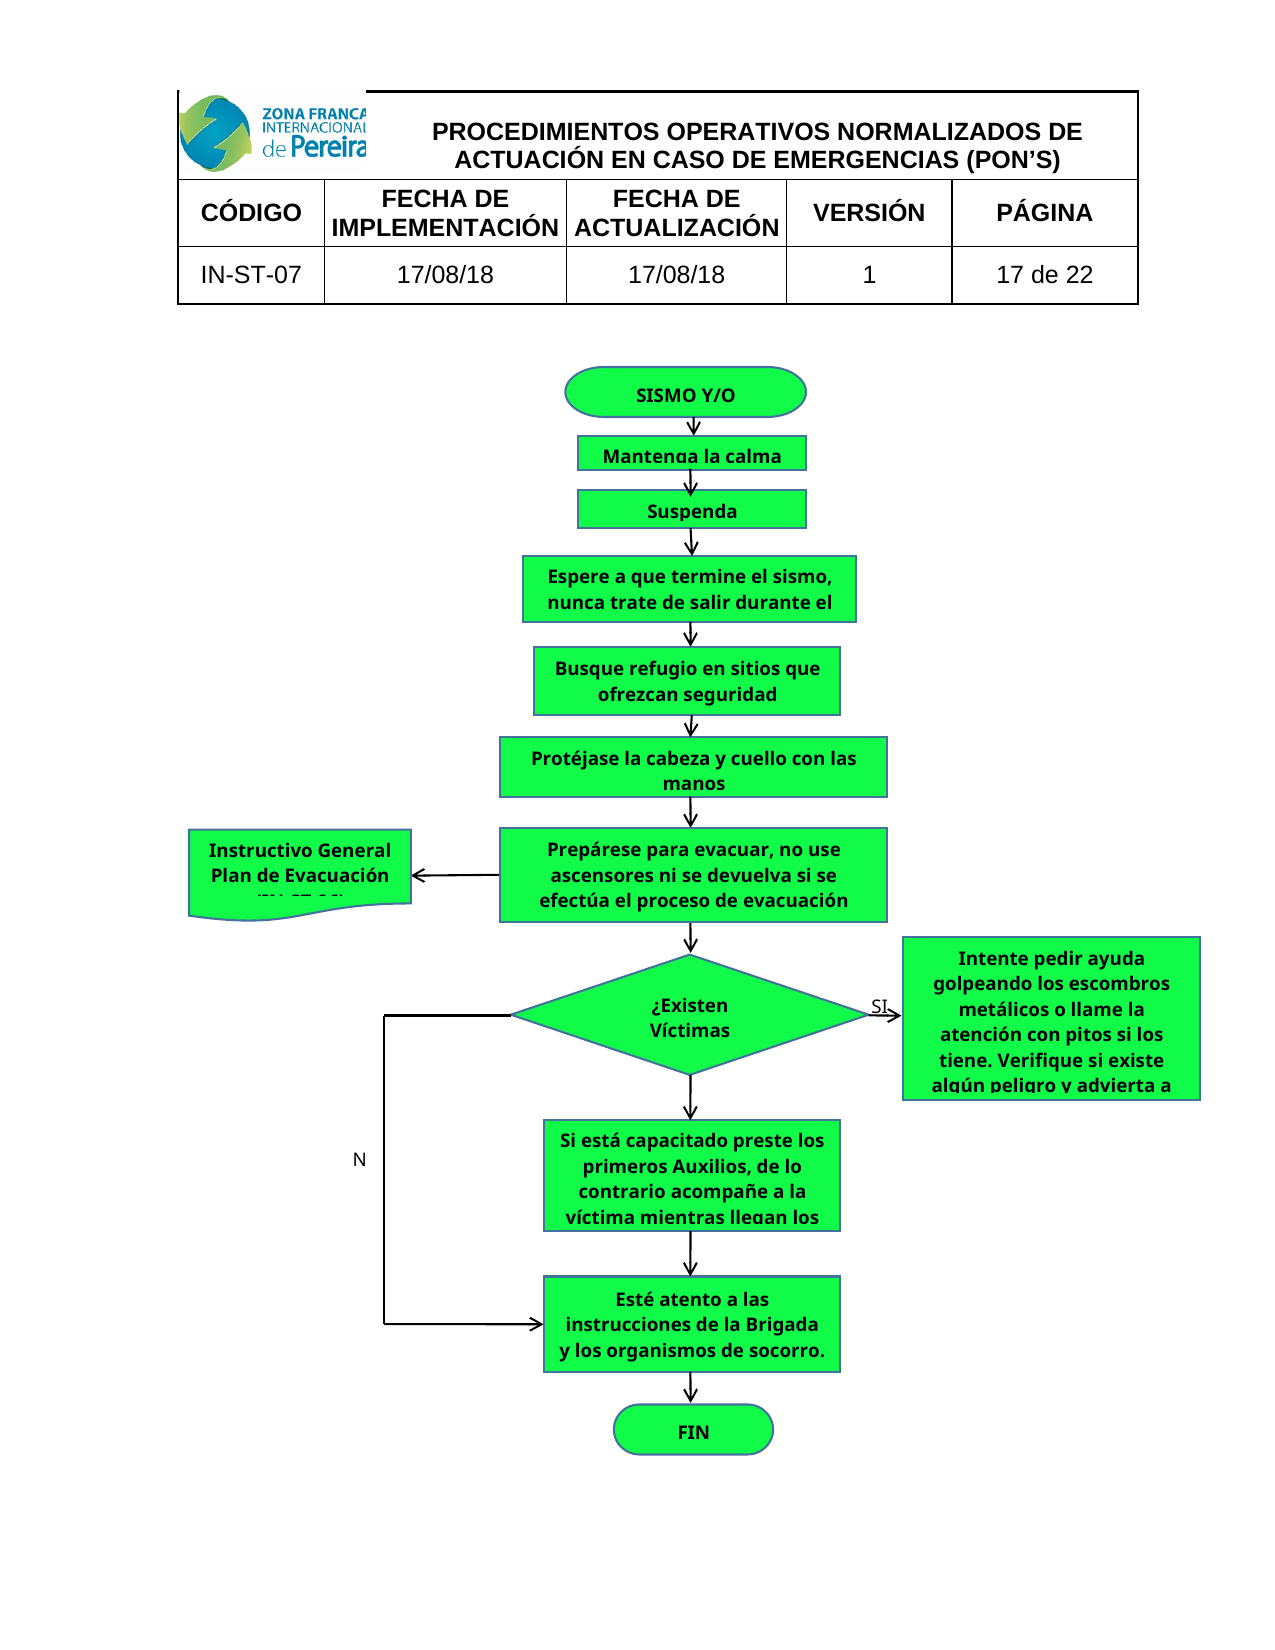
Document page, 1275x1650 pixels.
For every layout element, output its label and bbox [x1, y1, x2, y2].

picture [178, 90, 366, 172]
